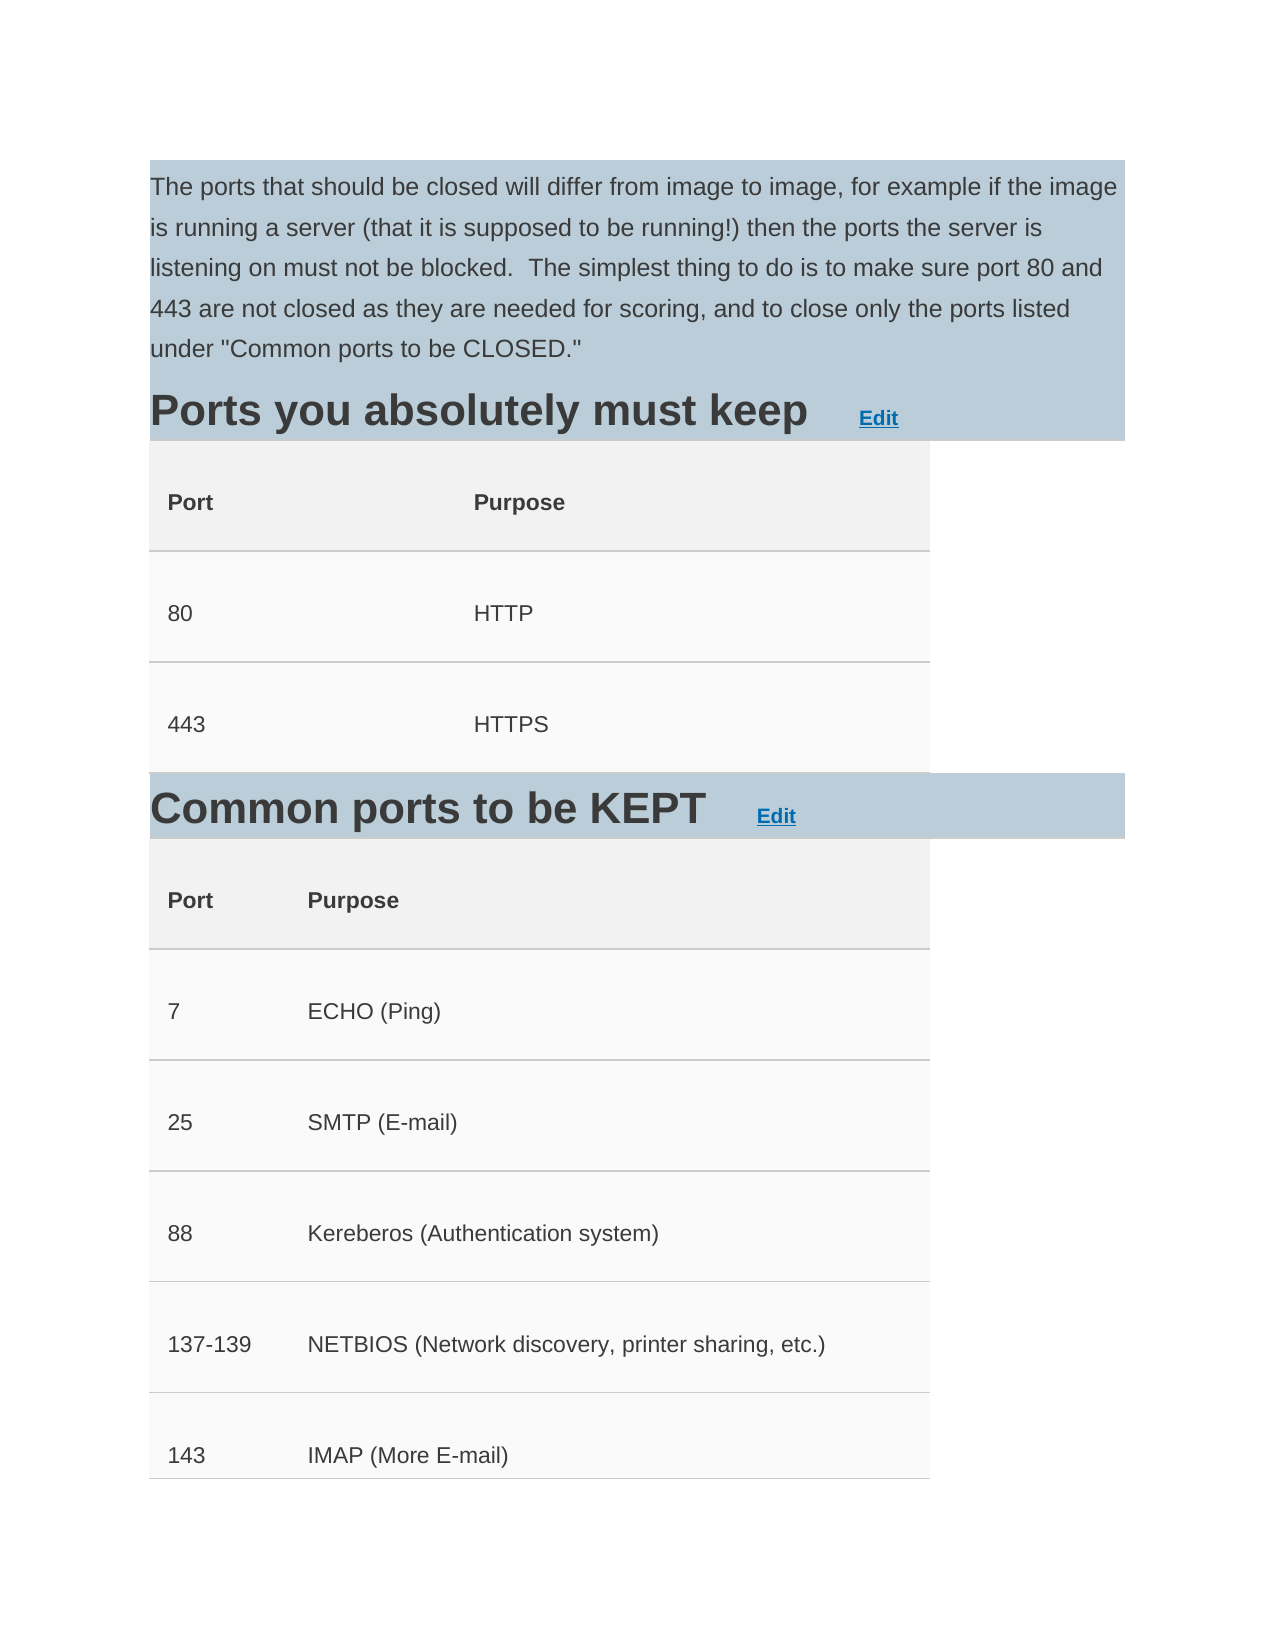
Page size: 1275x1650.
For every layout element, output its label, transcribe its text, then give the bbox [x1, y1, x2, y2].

table_cell NETBIOS (Network discovery, printer sharing, etc.) [289, 1282, 930, 1392]
table_cell 443 [149, 663, 455, 772]
table_cell SMTP (E-mail) [289, 1061, 930, 1170]
table_cell 25 [149, 1061, 289, 1170]
table_header Port [149, 839, 289, 948]
table_header Purpose [455, 441, 930, 550]
table_cell 137-139 [149, 1282, 289, 1392]
table_cell HTTP [455, 552, 930, 661]
table_header Purpose [289, 839, 930, 948]
table_cell HTTPS [455, 663, 930, 772]
table_cell Kereberos (Authentication system) [289, 1172, 930, 1281]
table_cell ECHO (Ping) [289, 950, 930, 1059]
subtitle Ports you absolutely must keepEdit [150, 376, 1125, 439]
table_cell 80 [149, 552, 455, 661]
subtitle Common ports to be KEPTEdit [150, 773, 1125, 837]
table_header Port [149, 441, 455, 550]
table_cell 88 [149, 1172, 289, 1281]
table_cell IMAP (More E-mail) [289, 1393, 930, 1478]
table_cell 143 [149, 1393, 289, 1478]
text The ports that should be closed will differ from image to image, for example if the image is running a server (that it is supposed to be running!) then the ports the server is listening on must not be blocked. The simplest thing to do is to make sure port 80 and 443 are not closed as they are needed for scoring, and to close only the ports listed under "Common ports to be CLOSED." [150, 160, 1125, 363]
table_cell 7 [149, 950, 289, 1059]
